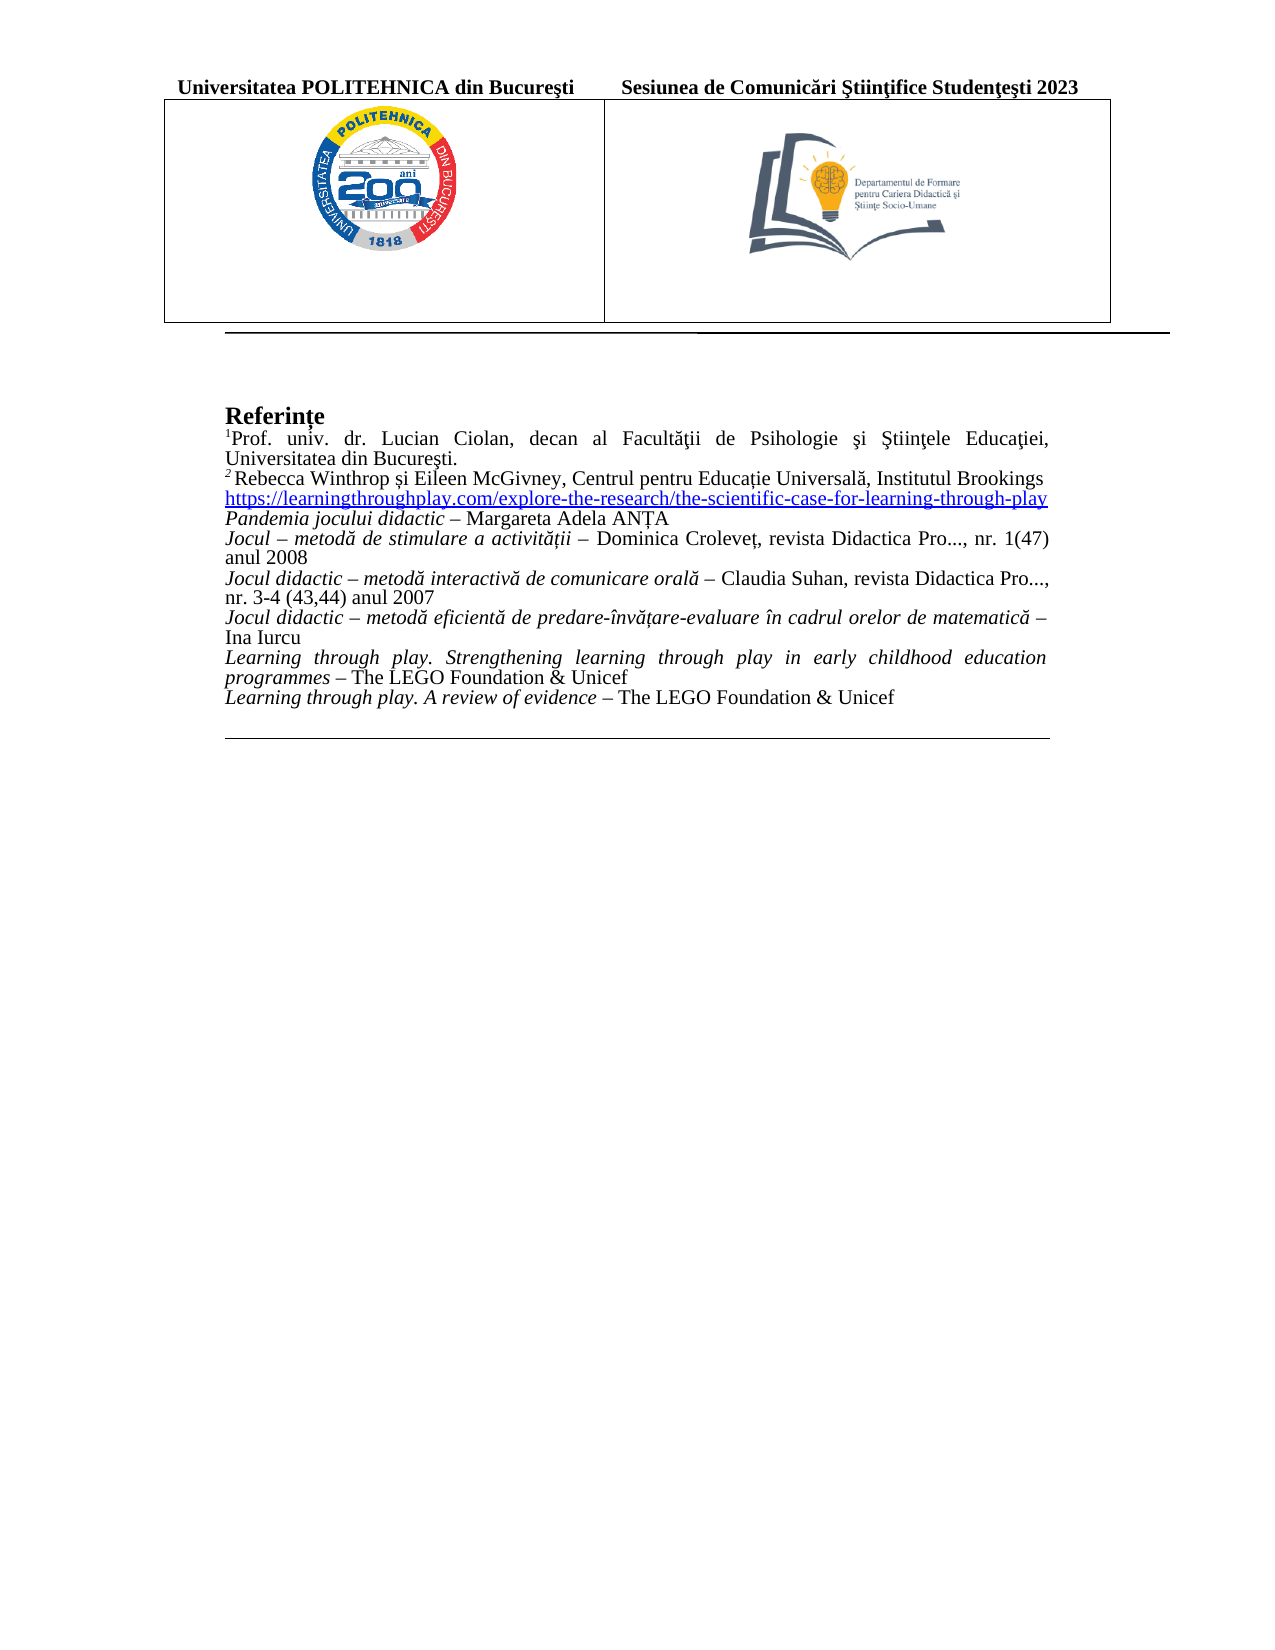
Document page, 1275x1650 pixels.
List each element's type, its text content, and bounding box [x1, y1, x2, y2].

text Jocul didactic – metodă interactivă de comunicare orală – Claudia Suhan, revista Didactica Pro..., nr. 3-4 (43,44) anul 2007 [225, 569, 1050, 609]
text Learning through play. Strengthening learning through play in early childhood education programmes – The LEGO Foundation & Unicef [225, 649, 1050, 689]
text Learning through play. A review of evidence – The LEGO Foundation & Unicef [225, 689, 1050, 738]
text 2 Rebecca Winthrop și Eileen McGivney, Centrul pentru Educație Universală, Institutul Brookings [225, 469, 1050, 489]
picture [724, 100, 991, 285]
picture [312, 106, 457, 251]
text https://learningthroughplay.com/explore-the-research/the-scientific-case-for-learning-through-play [225, 489, 1050, 509]
text Jocul – metodă de stimulare a activității – Dominica Croleveț, revista Didactica Pro..., nr. 1(47) anul 2008 [225, 529, 1050, 569]
text Jocul didactic – metodă eficientă de predare-învățare-evaluare în cadrul orelor de matematică – Ina Iurcu [225, 609, 1050, 649]
text 1Prof. univ. dr. Lucian Ciolan, decan al Facultăţii de Psihologie şi Ştiinţele Educaţiei, Universitatea din Bucureşti. [225, 429, 1050, 469]
text Pandemia jocului didactic – Margareta Adela ANȚA [225, 509, 1050, 529]
text Referințe [225, 401, 1050, 429]
